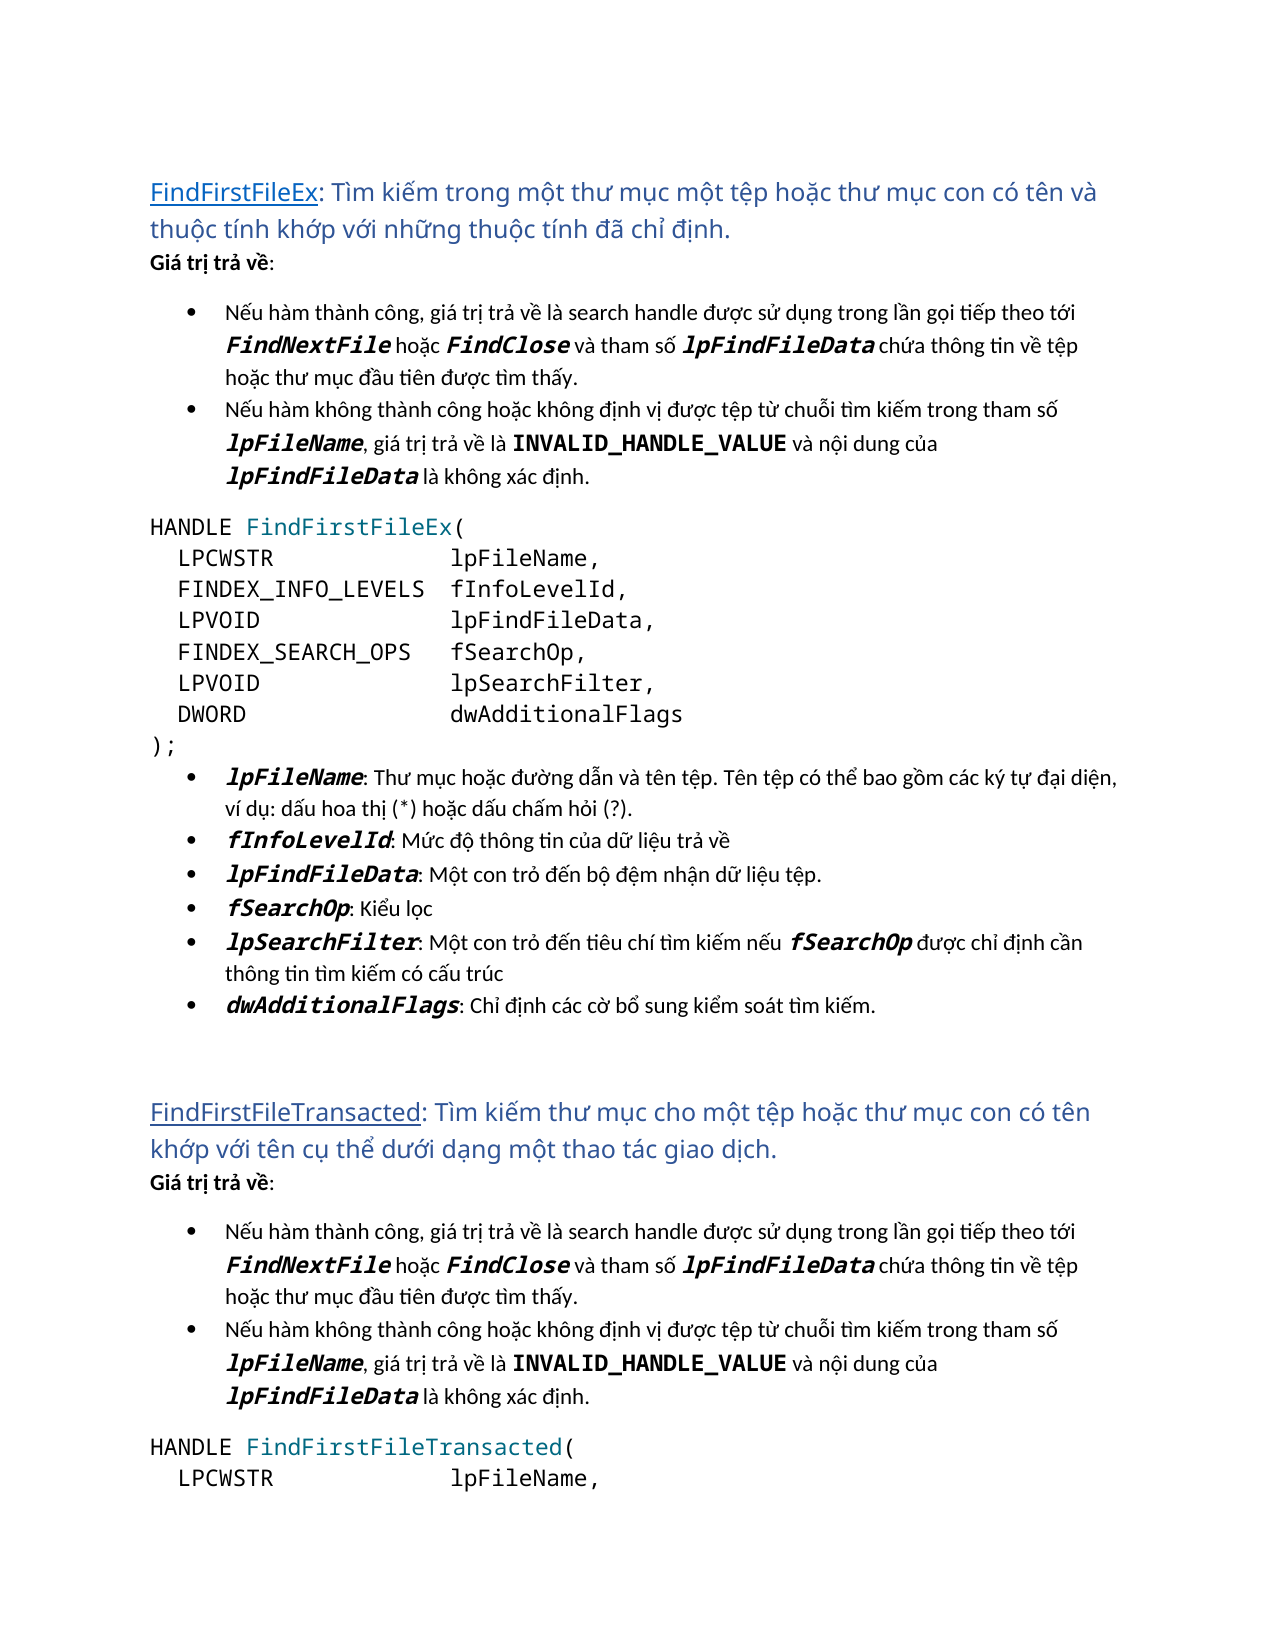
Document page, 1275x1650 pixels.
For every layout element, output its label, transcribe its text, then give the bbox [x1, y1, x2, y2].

text FINDEX_INFO_LEVELS fInfoLevelId, [150, 573, 1125, 604]
list Nếu hàm không thành công hoặc không định vị được tệp từ chuỗi tìm kiếm trong tham số lpFileName, giá trị trả về là INVALID_HANDLE_VALUE và nội dung của lpFindFileData là không xác định. [187, 1313, 1125, 1411]
text FINDEX_SEARCH_OPS fSearchOp, [150, 636, 1125, 667]
list fSearchOp: Kiểu lọc [187, 892, 1125, 923]
text Giá trị trả về: [150, 248, 1125, 277]
list Nếu hàm thành công, giá trị trả về là search handle được sử dụng trong lần gọi tiếp theo tới FindNextFile hoặc FindClose và tham số lpFindFileData chứa thông tin về tệp hoặc thư mục đầu tiên được tìm thấy. [187, 1215, 1125, 1311]
text HANDLE FindFirstFileTransacted( [150, 1431, 1125, 1462]
subtitle FindFirstFileEx: Tìm kiếm trong một thư mục một tệp hoặc thư mục con có tên và thuộc tính khớp với những thuộc tính đã chỉ định. [150, 175, 1125, 246]
list lpFindFileData: Một con trỏ đến bộ đệm nhận dữ liệu tệp. [187, 858, 1125, 889]
list lpSearchFilter: Một con trỏ đến tiêu chí tìm kiếm nếu fSearchOp được chỉ định cần thông tin tìm kiếm có cấu trúc [187, 926, 1125, 987]
text LPVOID lpSearchFilter, [150, 667, 1125, 698]
text LPCWSTR lpFileName, [150, 1462, 1125, 1493]
subtitle FindFirstFileTransacted: Tìm kiếm thư mục cho một tệp hoặc thư mục con có tên khớp với tên cụ thể dưới dạng một thao tác giao dịch. [150, 1095, 1125, 1166]
text ); [150, 729, 1125, 761]
text LPVOID lpFindFileData, [150, 604, 1125, 636]
list lpFileName: Thư mục hoặc đường dẫn và tên tệp. Tên tệp có thể bao gồm các ký tự đại diện, ví dụ: dấu hoa thị (*) hoặc dấu chấm hỏi (?). [187, 761, 1125, 822]
text HANDLE FindFirstFileEx( [150, 511, 1125, 542]
list Nếu hàm không thành công hoặc không định vị được tệp từ chuỗi tìm kiếm trong tham số lpFileName, giá trị trả về là INVALID_HANDLE_VALUE và nội dung của lpFindFileData là không xác định. [187, 393, 1125, 492]
list dwAdditionalFlags: Chỉ định các cờ bổ sung kiểm soát tìm kiếm. [187, 989, 1125, 1021]
list Nếu hàm thành công, giá trị trả về là search handle được sử dụng trong lần gọi tiếp theo tới FindNextFile hoặc FindClose và tham số lpFindFileData chứa thông tin về tệp hoặc thư mục đầu tiên được tìm thấy. [187, 295, 1125, 391]
text DWORD dwAdditionalFlags [150, 698, 1125, 729]
text Giá trị trả về: [150, 1168, 1125, 1196]
text LPCWSTR lpFileName, [150, 542, 1125, 573]
list fInfoLevelId: Mức độ thông tin của dữ liệu trả về [187, 824, 1125, 856]
